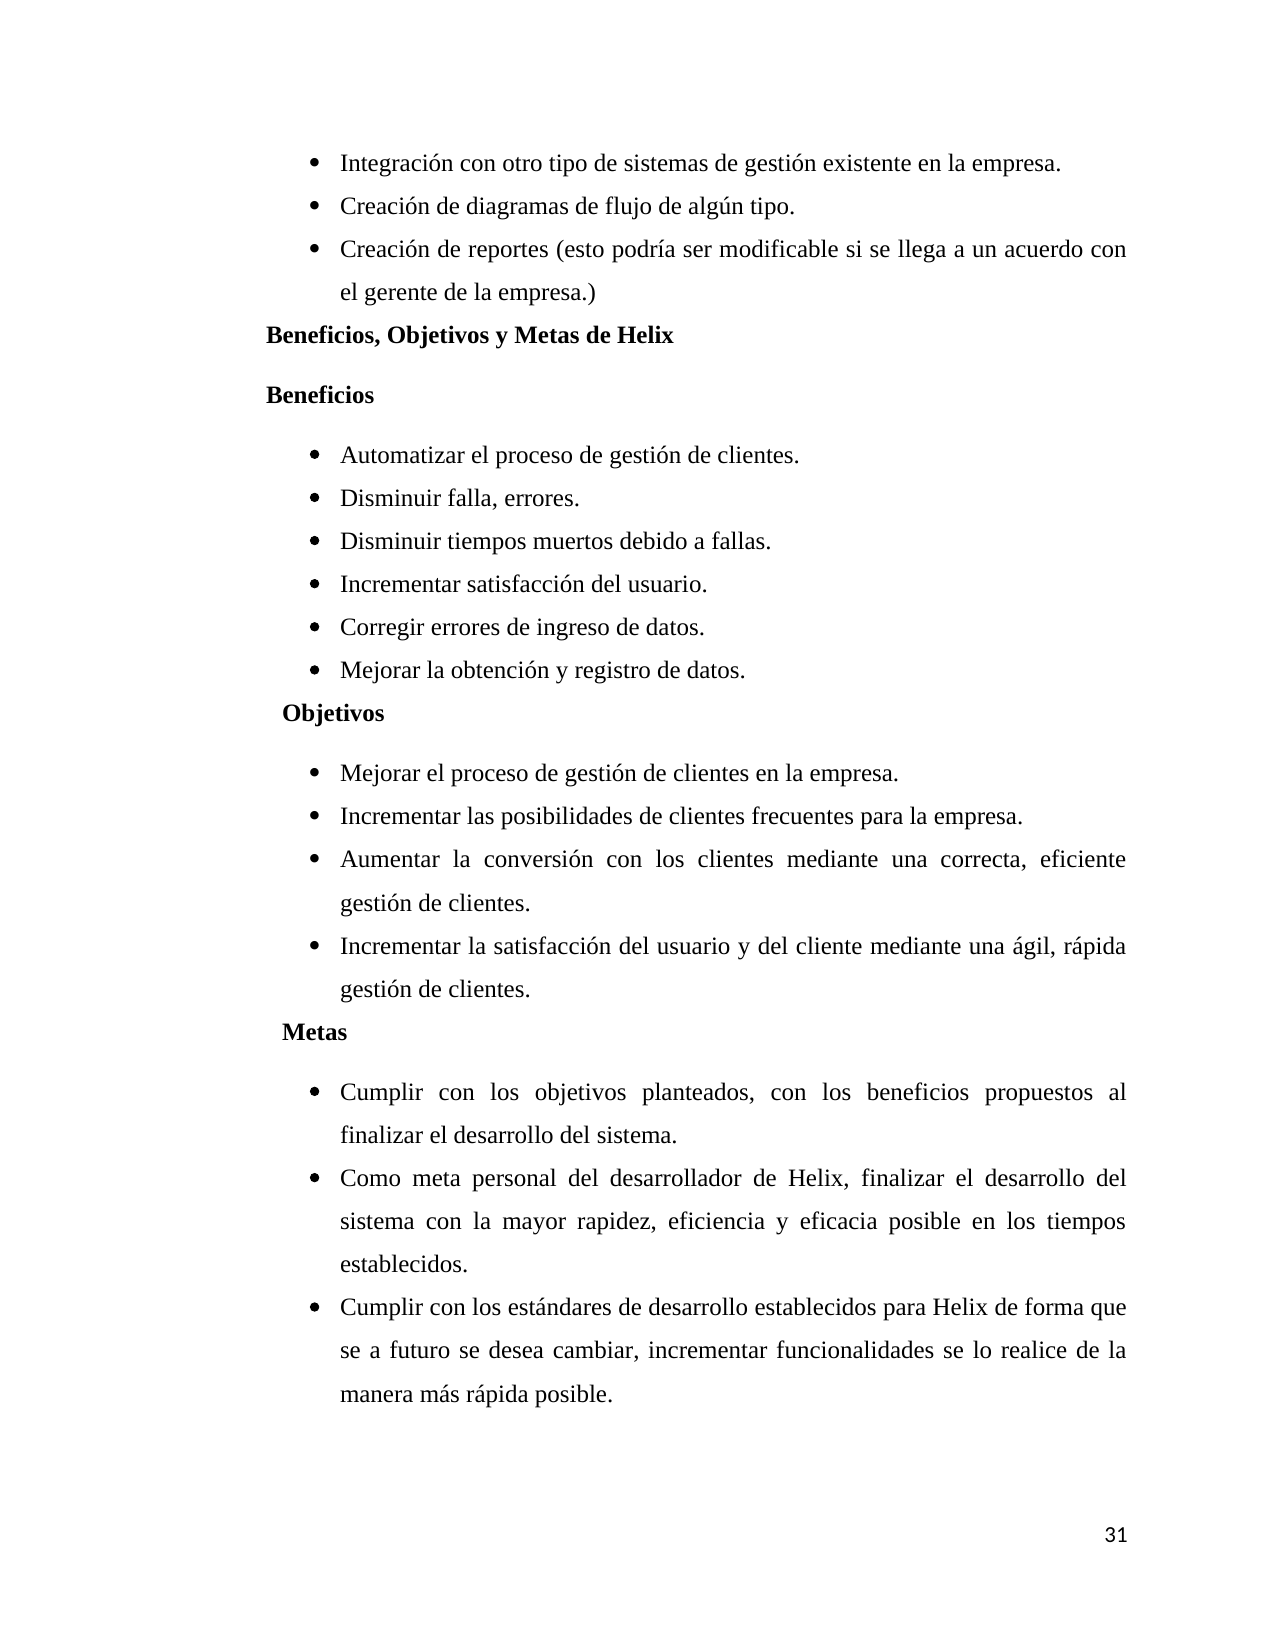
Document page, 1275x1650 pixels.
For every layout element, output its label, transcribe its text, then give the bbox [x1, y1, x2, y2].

text Metas [207, 1017, 1127, 1046]
list Creación de diagramas de flujo de algún tipo. [310, 191, 1127, 219]
text Beneficios, Objetivos y Metas de Helix [207, 320, 1127, 349]
list Incrementar satisfacción del usuario. [310, 569, 1127, 598]
list Mejorar la obtención y registro de datos. [310, 655, 1127, 684]
list Incrementar las posibilidades de clientes frecuentes para la empresa. [310, 801, 1127, 830]
list Mejorar el proceso de gestión de clientes en la empresa. [310, 758, 1127, 787]
list Aumentar la conversión con los clientes mediante una correcta, eficiente gestión de clientes. [310, 844, 1127, 916]
list Integración con otro tipo de sistemas de gestión existente en la empresa. [310, 148, 1127, 176]
list Corregir errores de ingreso de datos. [310, 612, 1127, 641]
text Beneficios [207, 380, 1127, 409]
list Automatizar el proceso de gestión de clientes. [310, 440, 1127, 468]
list Incrementar la satisfacción del usuario y del cliente mediante una ágil, rápida gestión de clientes. [310, 931, 1127, 1003]
list Disminuir tiempos muertos debido a fallas. [310, 526, 1127, 555]
list Como meta personal del desarrollador de Helix, finalizar el desarrollo del sistema con la mayor rapidez, eficiencia y eficacia posible en los tiempos establecidos. [310, 1163, 1127, 1278]
text Objetivos [207, 698, 1127, 727]
list Disminuir falla, errores. [310, 483, 1127, 512]
list Cumplir con los objetivos planteados, con los beneficios propuestos al finalizar el desarrollo del sistema. [310, 1077, 1127, 1149]
list Cumplir con los estándares de desarrollo establecidos para Helix de forma que se a futuro se desea cambiar, incrementar funcionalidades se lo realice de la manera más rápida posible. [310, 1292, 1127, 1407]
list Creación de reportes (esto podría ser modificable si se llega a un acuerdo con el gerente de la empresa.) [310, 234, 1127, 306]
